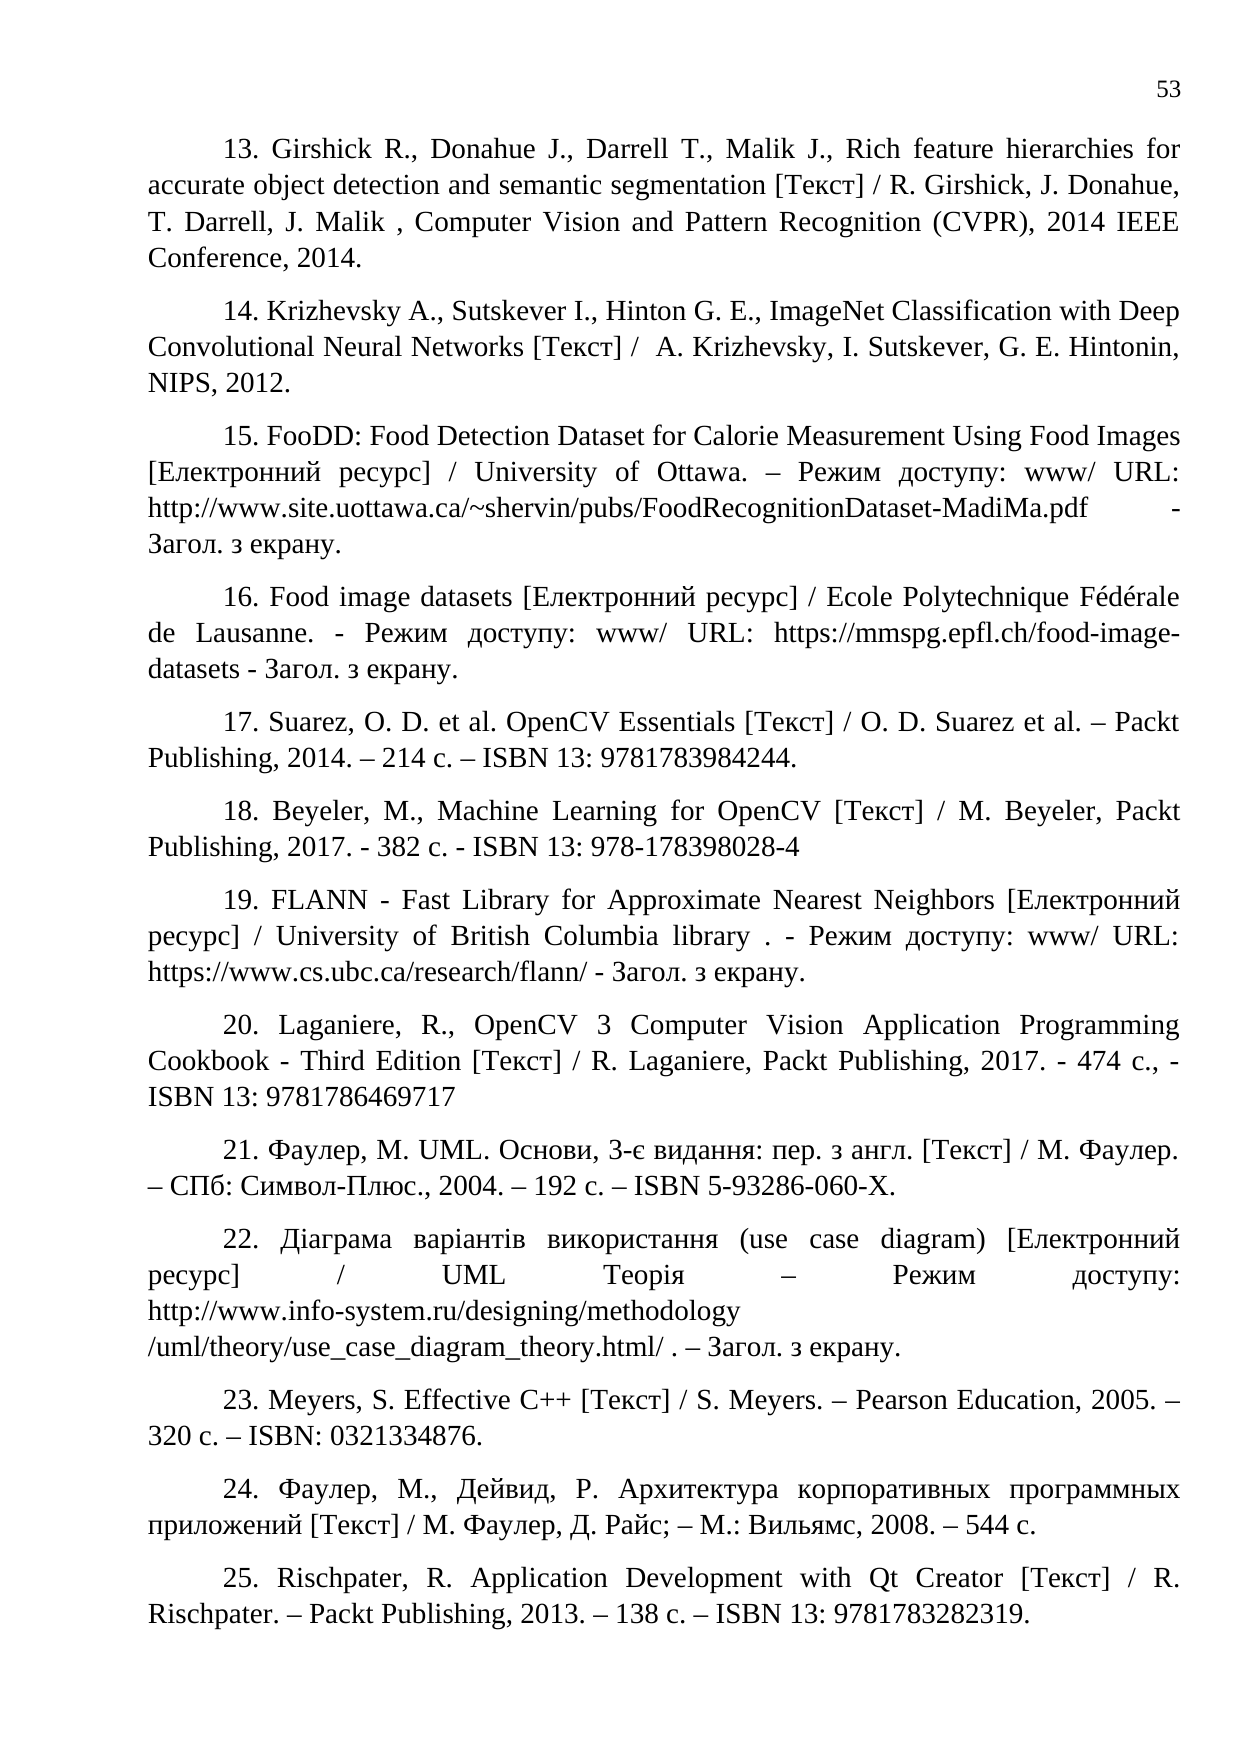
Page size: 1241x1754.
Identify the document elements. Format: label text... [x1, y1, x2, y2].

text 23. Meyers, S. Effective C++ [Текст] / S. Meyers. – Pearson Education, 2005. – 320 c. – ISBN: 0321334876. [148, 1382, 1181, 1452]
text 18. Beyeler, M., Machine Learning for OpenCV [Текст] / M. Beyeler, Packt Publishing, 2017. - 382 c. - ISBN 13: 978-178398028-4 [148, 793, 1181, 863]
text 19. FLANN - Fast Library for Approximate Nearest Neighbors [Електронний ресурс] / University of British Columbia library . - Режим доступу: www/ URL: https://www.cs.ubc.ca/research/flann/ - Загол. з екрану. [148, 882, 1181, 988]
text 20. Laganiere, R., OpenCV 3 Computer Vision Application Programming Cookbook - Third Edition [Текст] / R. Laganiere, Packt Publishing, 2017. - 474 c., - ISBN 13: 9781786469717 [148, 1007, 1181, 1113]
text 21. Фаулер, М. UML. Основи, 3-є видання: пер. з англ. [Текст] / М. Фаулер. – СПб: Символ-Плюс., 2004. – 192 с. – ISBN 5-93286-060-Х. [148, 1132, 1181, 1202]
text 17. Suarez, O. D. et al. OpenCV Essentials [Текст] / O. D. Suarez et al. – Packt Publishing, 2014. – 214 c. – ISBN 13: 9781783984244. [148, 704, 1181, 774]
text 15. FooDD: Food Detection Dataset for Calorie Measurement Using Food Images [Електронний ресурс] / University of Ottawa. – Режим доступу: www/ URL: http://www.site.uottawa.ca/~shervin/pubs/FoodRecognitionDataset-MadiMa.pdf - Загол. з екрану. [148, 418, 1181, 560]
text 16. Food image datasets [Електронний ресурс] / Ecole Polytechnique Fédérale de Lausanne. - Режим доступу: www/ URL: https://mmspg.epfl.ch/food-image-datasets - Загол. з екрану. [148, 579, 1181, 685]
text 13. Girshick R., Donahue J., Darrell T., Malik J., Rich feature hierarchies for accurate object detection and semantic segmentation [Текст] / R. Girshick, J. Donahue, T. Darrell, J. Malik , Computer Vision and Pattern Recognition (CVPR), 2014 IEEE Conference, 2014. [148, 131, 1181, 273]
text 24. Фаулер, М., Дейвид, Р. Архитектура корпоративных программных приложений [Текст] / М. Фаулер, Д. Райс; – М.: Вильямс, 2008. – 544 с. [148, 1471, 1181, 1541]
text 25. Rischpater, R. Application Development with Qt Creator [Текст] / R. Rischpater. – Packt Publishing, 2013. – 138 c. – ISBN 13: 9781783282319. [148, 1560, 1181, 1630]
text 22. Діаграма варіантів використання (use case diagram) [Електронний ресурс] / UML Теорія – Режим доступу: http://www.info-system.ru/designing/methodology /uml/theory/use_case_diagram_theory.html/ . – Загол. з екрану. [148, 1221, 1181, 1363]
text 14. Krizhevsky A., Sutskever I., Hinton G. E., ImageNet Classification with Deep Convolutional Neural Networks [Текст] / A. Krizhevsky, I. Sutskever, G. E. Hintonin, NIPS, 2012. [148, 293, 1181, 398]
